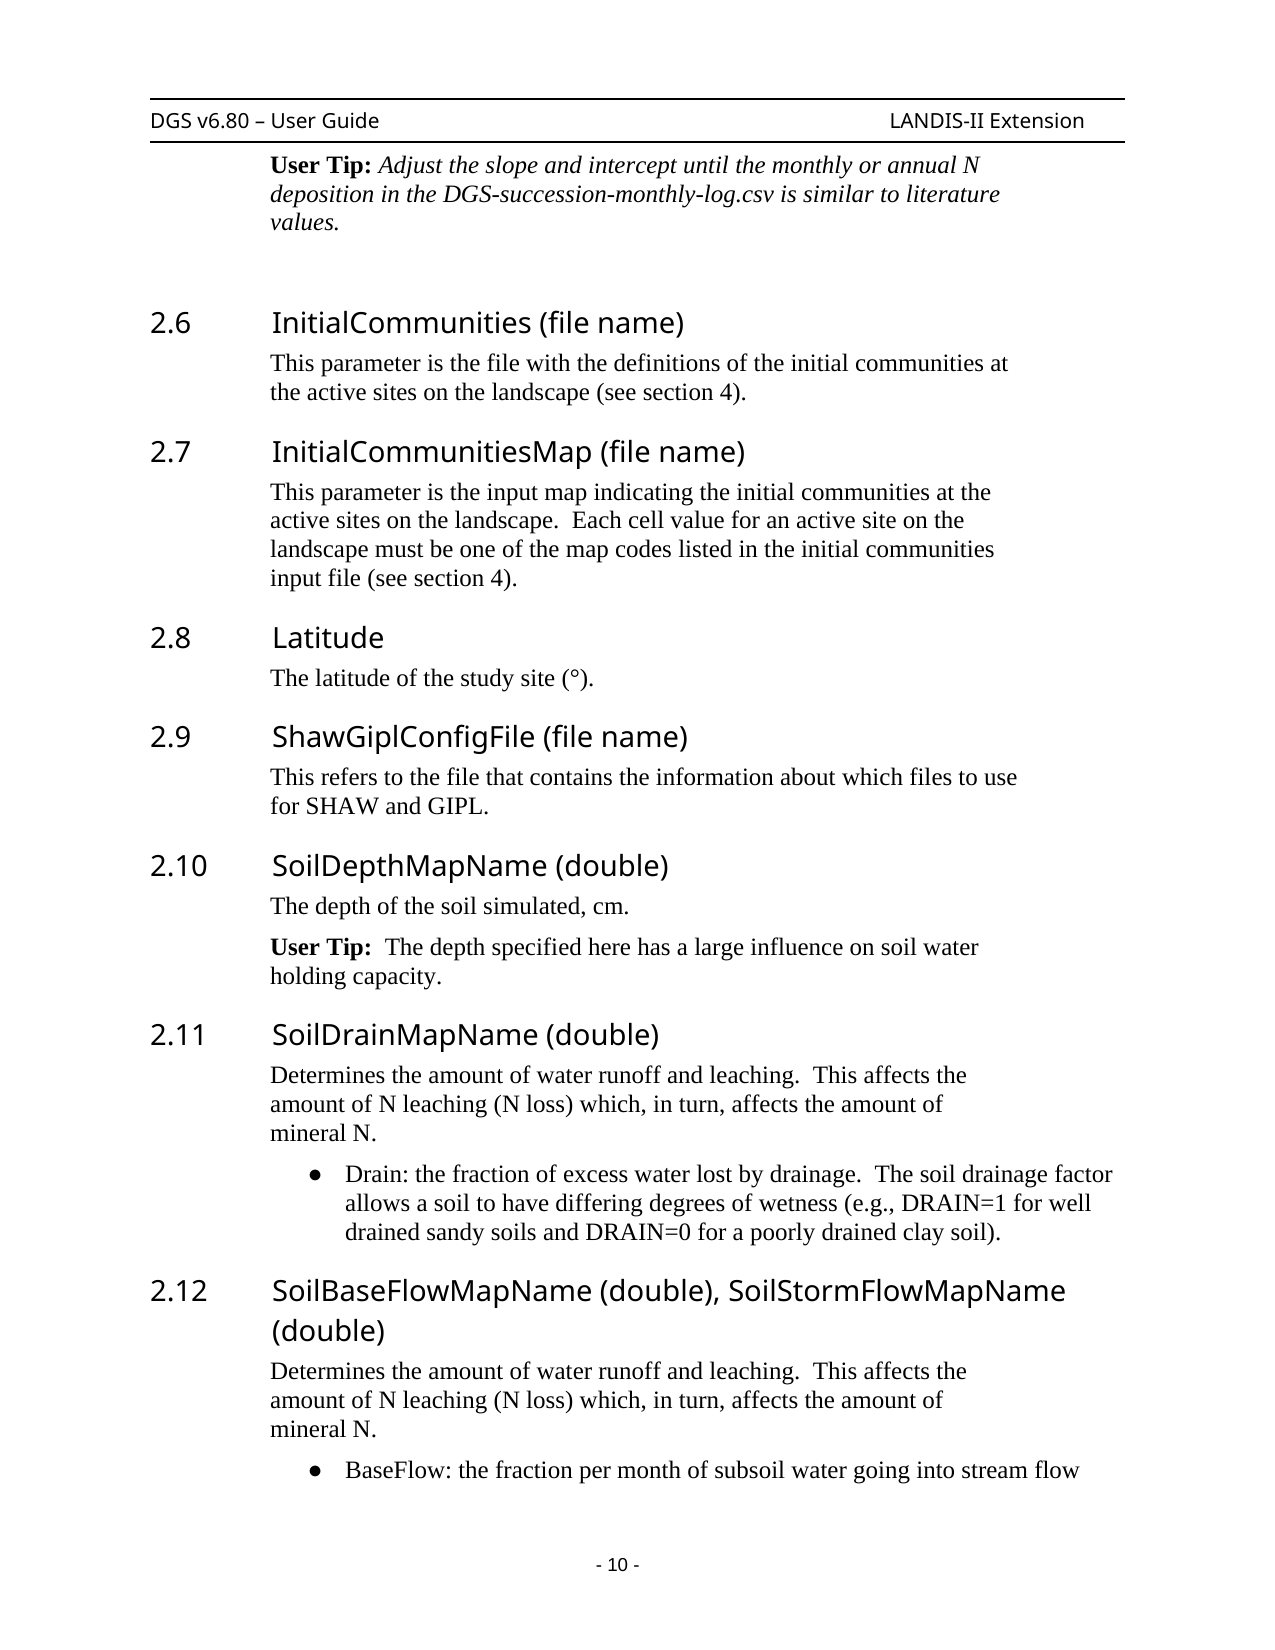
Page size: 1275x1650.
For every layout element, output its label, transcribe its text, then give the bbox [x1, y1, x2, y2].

subtitle SoilDrainMapName (double) [150, 1015, 1125, 1054]
list BaseFlow: the fraction per month of subsoil water going into stream flow [307, 1455, 1125, 1484]
text This parameter is the file with the definitions of the initial communities at the active sites on the landscape (see section 4). [270, 348, 1020, 406]
text This refers to the file that contains the information about which files to use for SHAW and GIPL. [270, 762, 1020, 820]
text The latitude of the study site (°). [270, 663, 1020, 692]
list Drain: the fraction of excess water lost by drainage. The soil drainage factor allows a soil to have differing degrees of wetness (e.g., DRAIN=1 for well drained sandy soils and DRAIN=0 for a poorly drained clay soil). [307, 1159, 1125, 1246]
subtitle SoilDepthMapName (double) [150, 845, 1125, 885]
text The depth of the soil simulated, cm. [270, 891, 1020, 920]
text Determines the amount of water runoff and leaching. This affects the amount of N leaching (N loss) which, in turn, affects the amount of mineral N. [270, 1356, 1020, 1443]
text User Tip: The depth specified here has a large influence on soil water holding capacity. [270, 932, 1020, 990]
subtitle InitialCommunities (file name) [150, 302, 1125, 342]
subtitle SoilBaseFlowMapName (double), SoilStormFlowMapName (double) [150, 1271, 1125, 1350]
subtitle ShawGiplConfigFile (file name) [150, 717, 1125, 756]
subtitle Latitude [150, 617, 1125, 657]
text User Tip: Adjust the slope and intercept until the monthly or annual N deposition in the DGS-succession-monthly-log.csv is similar to literature values. [270, 150, 1020, 236]
subtitle InitialCommunitiesMap (file name) [150, 431, 1125, 471]
text This parameter is the input map indicating the initial communities at the active sites on the landscape. Each cell value for an active site on the landscape must be one of the map codes listed in the initial communities input file (see section 4). [270, 477, 1020, 592]
text Determines the amount of water runoff and leaching. This affects the amount of N leaching (N loss) which, in turn, affects the amount of mineral N. [270, 1061, 1020, 1147]
